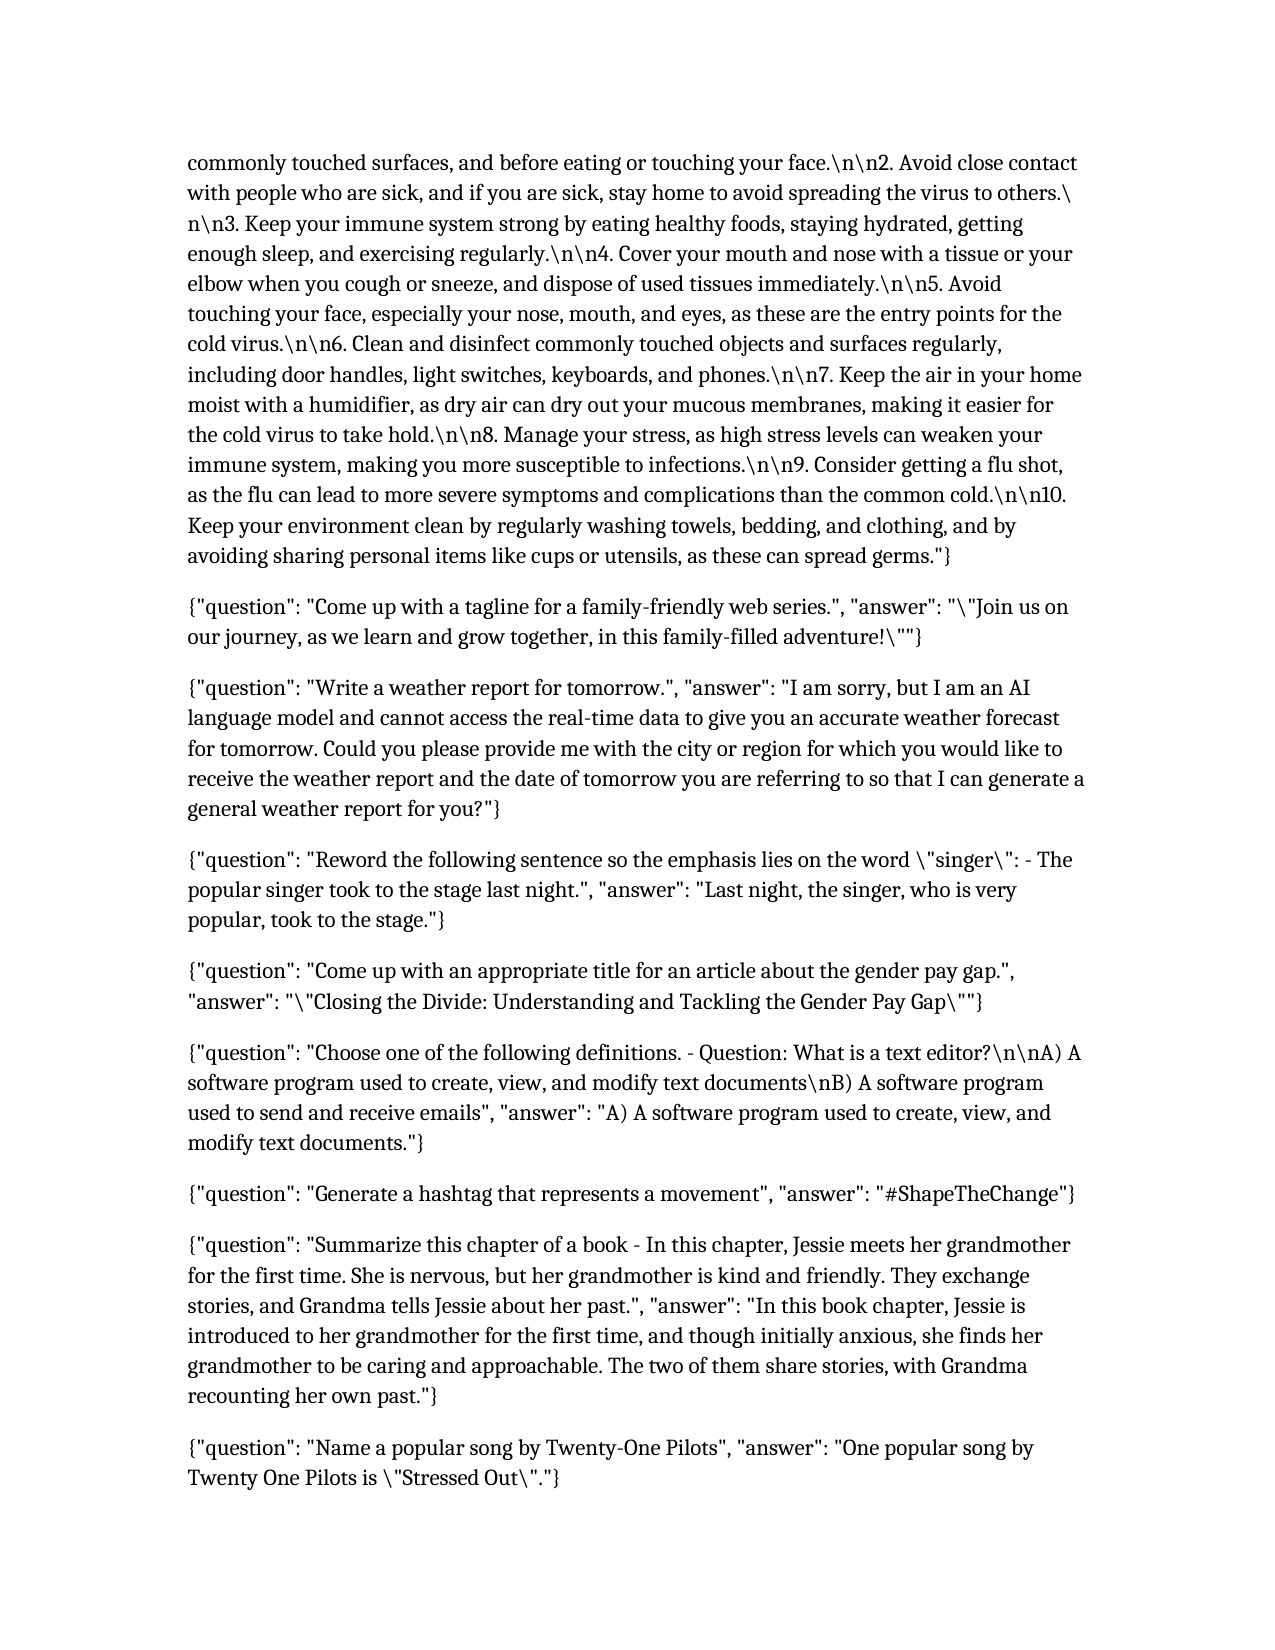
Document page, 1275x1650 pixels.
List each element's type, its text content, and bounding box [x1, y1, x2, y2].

text {"question": "Summarize this chapter of a book - In this chapter, Jessie meets her grandmother for the first time. She is nervous, but her grandmother is kind and friendly. They exchange stories, and Grandma tells Jessie about her past.", "answer": "In this book chapter, Jessie is introduced to her grandmother for the first time, and though initially anxious, she finds her grandmother to be caring and approachable. The two of them share stories, with Grandma recounting her own past."} [187, 1232, 1087, 1410]
text {"question": "Come up with a tagline for a family-friendly web series.", "answer": "\"Join us on our journey, as we learn and grow together, in this family-filled adventure!\""} [187, 594, 1087, 650]
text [187, 150, 1087, 569]
text {"question": "Write a weather report for tomorrow.", "answer": "I am sorry, but I am an AI language model and cannot access the real-time data to give you an accurate weather forecast for tomorrow. Could you please provide me with the city or region for which you would like to receive the weather report and the date of tomorrow you are referring to so that I can generate a general weather report for you?"} [187, 675, 1087, 822]
text {"question": "Reword the following sentence so the emphasis lies on the word \"singer\": - The popular singer took to the stage last night.", "answer": "Last night, the singer, who is very popular, took to the stage."} [187, 847, 1087, 934]
text {"question": "Generate a hashtag that represents a movement", "answer": "#ShapeTheChange"} [187, 1181, 1087, 1208]
text {"question": "Choose one of the following definitions. - Question: What is a text editor?\n\nA) A software program used to create, view, and modify text documents\nB) A software program used to send and receive emails", "answer": "A) A software program used to create, view, and modify text documents."} [187, 1039, 1087, 1157]
text {"question": "Come up with an appropriate title for an article about the gender pay gap.", "answer": "\"Closing the Divide: Understanding and Tackling the Gender Pay Gap\""} [187, 958, 1087, 1015]
text {"question": "Name a popular song by Twenty-One Pilots", "answer": "One popular song by Twenty One Pilots is \"Stressed Out\"."} [187, 1434, 1087, 1491]
